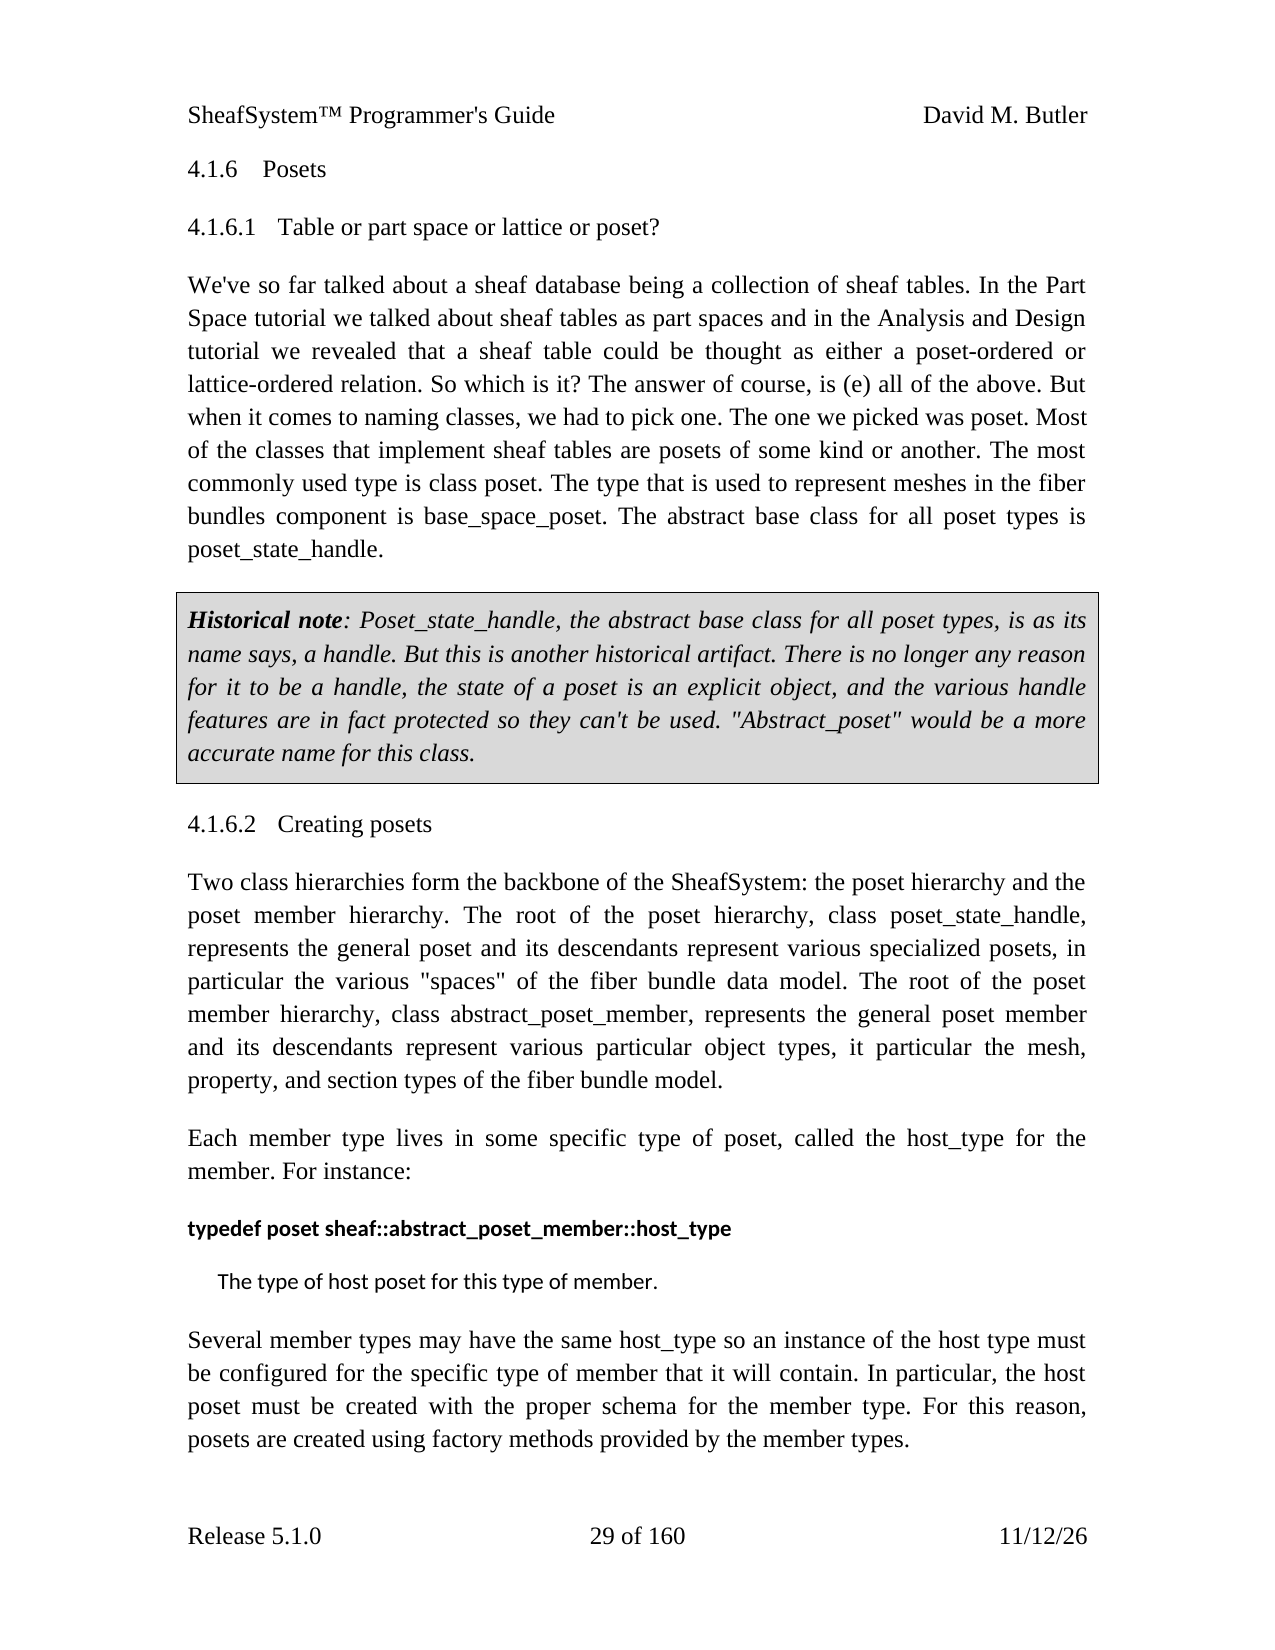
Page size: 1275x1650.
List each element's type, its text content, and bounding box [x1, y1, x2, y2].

text The type of host poset for this type of member. [217, 1267, 1087, 1296]
text Each member type lives in some specific type of poset, called the host_type for the member. For instance: [187, 1123, 1087, 1185]
text We've so far talked about a sheaf database being a collection of sheaf tables. In the Part Space tutorial we talked about sheaf tables as part spaces and in the Analysis and Design tutorial we revealed that a sheaf table could be thought as either a poset-ordered or lattice-ordered relation. So which is it? The answer of course, is (e) all of the above. But when it comes to naming classes, we had to pick one. The one we picked was poset. Most of the classes that implement sheaf tables are posets of some kind or another. The most commonly used type is class poset. The type that is used to represent meshes in the fiber bundles component is base_space_poset. The abstract base class for all poset types is poset_state_handle. [187, 270, 1087, 563]
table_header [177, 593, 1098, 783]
subtitle Creating posets [187, 809, 1087, 838]
subtitle typedef poset sheaf::abstract_poset_member::host_type [187, 1214, 1087, 1242]
text Several member types may have the same host_type so an instance of the host type must be configured for the specific type of member that it will contain. In particular, the host poset must be created with the proper schema for the member type. For this reason, posets are created using factory methods provided by the member types. [187, 1325, 1087, 1452]
text Two class hierarchies form the backbone of the SheafSystem: the poset hierarchy and the poset member hierarchy. The root of the poset hierarchy, class poset_state_handle, represents the general poset and its descendants represent various specialized posets, in particular the various "spaces" of the fiber bundle data model. The root of the poset member hierarchy, class abstract_poset_member, represents the general poset member and its descendants represent various particular object types, it particular the mesh, property, and section types of the fiber bundle model. [187, 867, 1087, 1094]
subtitle Posets [187, 154, 1087, 183]
subtitle Table or part space or lattice or poset? [187, 212, 1087, 241]
